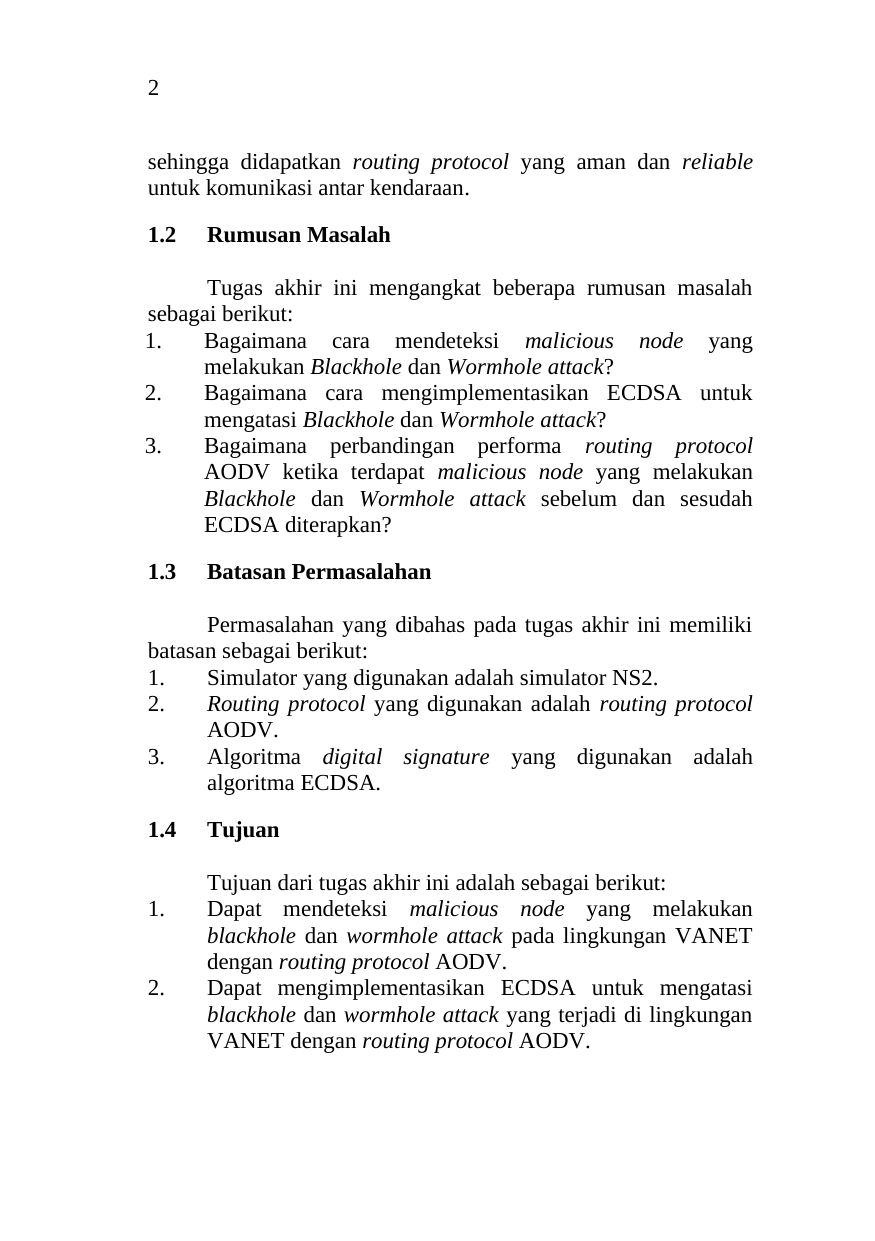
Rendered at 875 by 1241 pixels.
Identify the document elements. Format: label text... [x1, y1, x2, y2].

list Bagaimana cara mengimplementasikan ECDSA untuk mengatasi Blackhole dan Wormhole attack? [144, 379, 753, 432]
subtitle Rumusan Masalah [148, 221, 753, 248]
subtitle Tujuan [148, 816, 753, 843]
list Dapat mendeteksi malicious node yang melakukan blackhole dan wormhole attack pada lingkungan VANET dengan routing protocol AODV. [148, 895, 753, 974]
list Algoritma digital signature yang digunakan adalah algoritma ECDSA. [148, 743, 753, 796]
text Permasalahan yang dibahas pada tugas akhir ini memiliki batasan sebagai berikut: [148, 611, 753, 664]
text Tugas akhir ini mengangkat beberapa rumusan masalah sebagai berikut: [148, 274, 753, 327]
list Dapat mengimplementasikan ECDSA untuk mengatasi blackhole dan wormhole attack yang terjadi di lingkungan VANET dengan routing protocol AODV. [148, 974, 753, 1053]
list Routing protocol yang digunakan adalah routing protocol AODV. [148, 690, 753, 743]
list Bagaimana cara mendeteksi malicious node yang melakukan Blackhole dan Wormhole attack? [144, 327, 753, 379]
list Simulator yang digunakan adalah simulator NS2. [148, 664, 753, 690]
text Tujuan dari tugas akhir ini adalah sebagai berikut: [148, 869, 753, 895]
subtitle Batasan Permasalahan [148, 558, 753, 585]
list Bagaimana perbandingan performa routing protocol AODV ketika terdapat malicious node yang melakukan Blackhole dan Wormhole attack sebelum dan sesudah ECDSA diterapkan? [144, 432, 753, 537]
